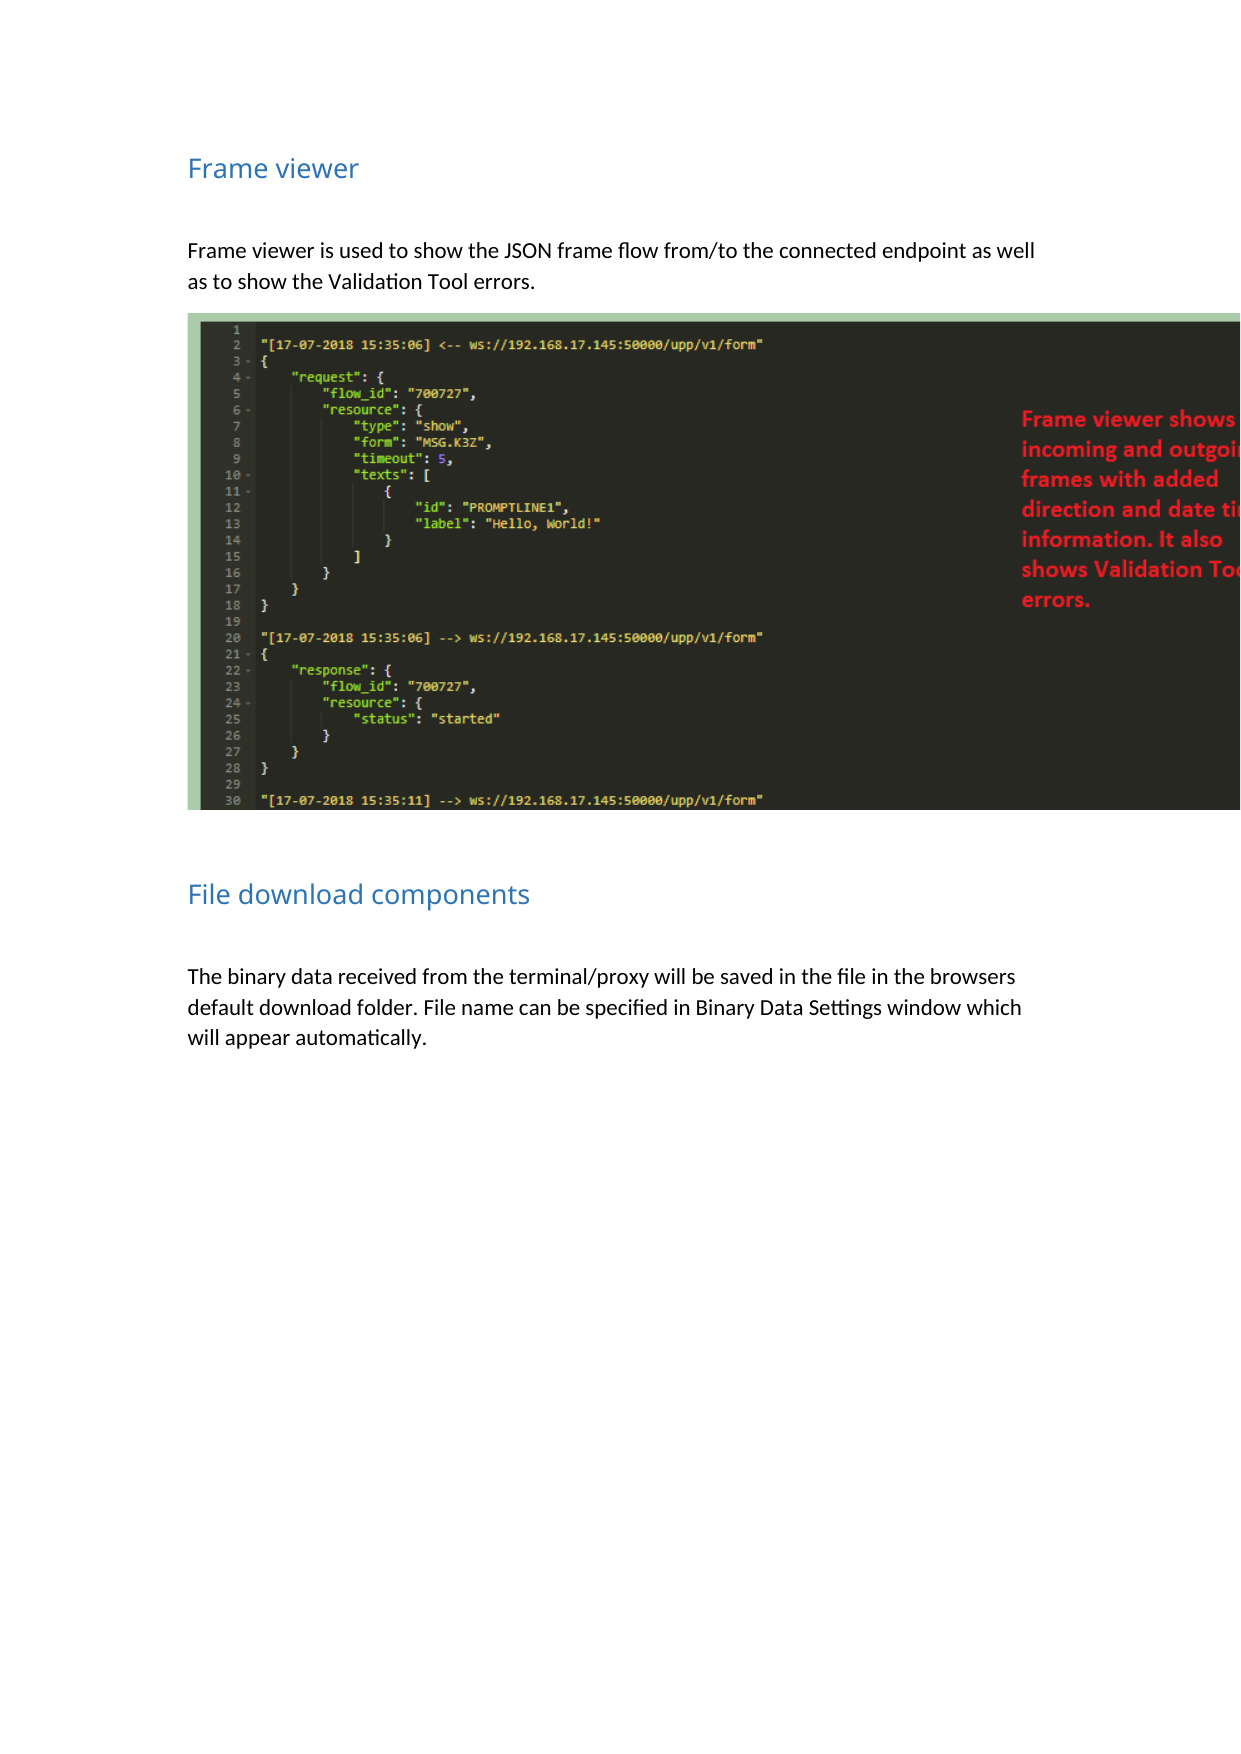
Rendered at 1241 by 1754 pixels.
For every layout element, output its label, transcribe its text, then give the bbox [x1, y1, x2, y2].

subtitle File download components [187, 876, 1053, 913]
text The binary data received from the terminal/proxy will be saved in the file in the browsers default download folder. File name can be specified in Binary Data Settings window which will appear automatically. [187, 962, 1053, 1051]
subtitle Frame viewer [187, 150, 1053, 187]
picture [187, 313, 1241, 810]
text Frame viewer is used to show the JSON frame flow from/to the connected endpoint as well as to show the Validation Tool errors. [187, 237, 1053, 295]
